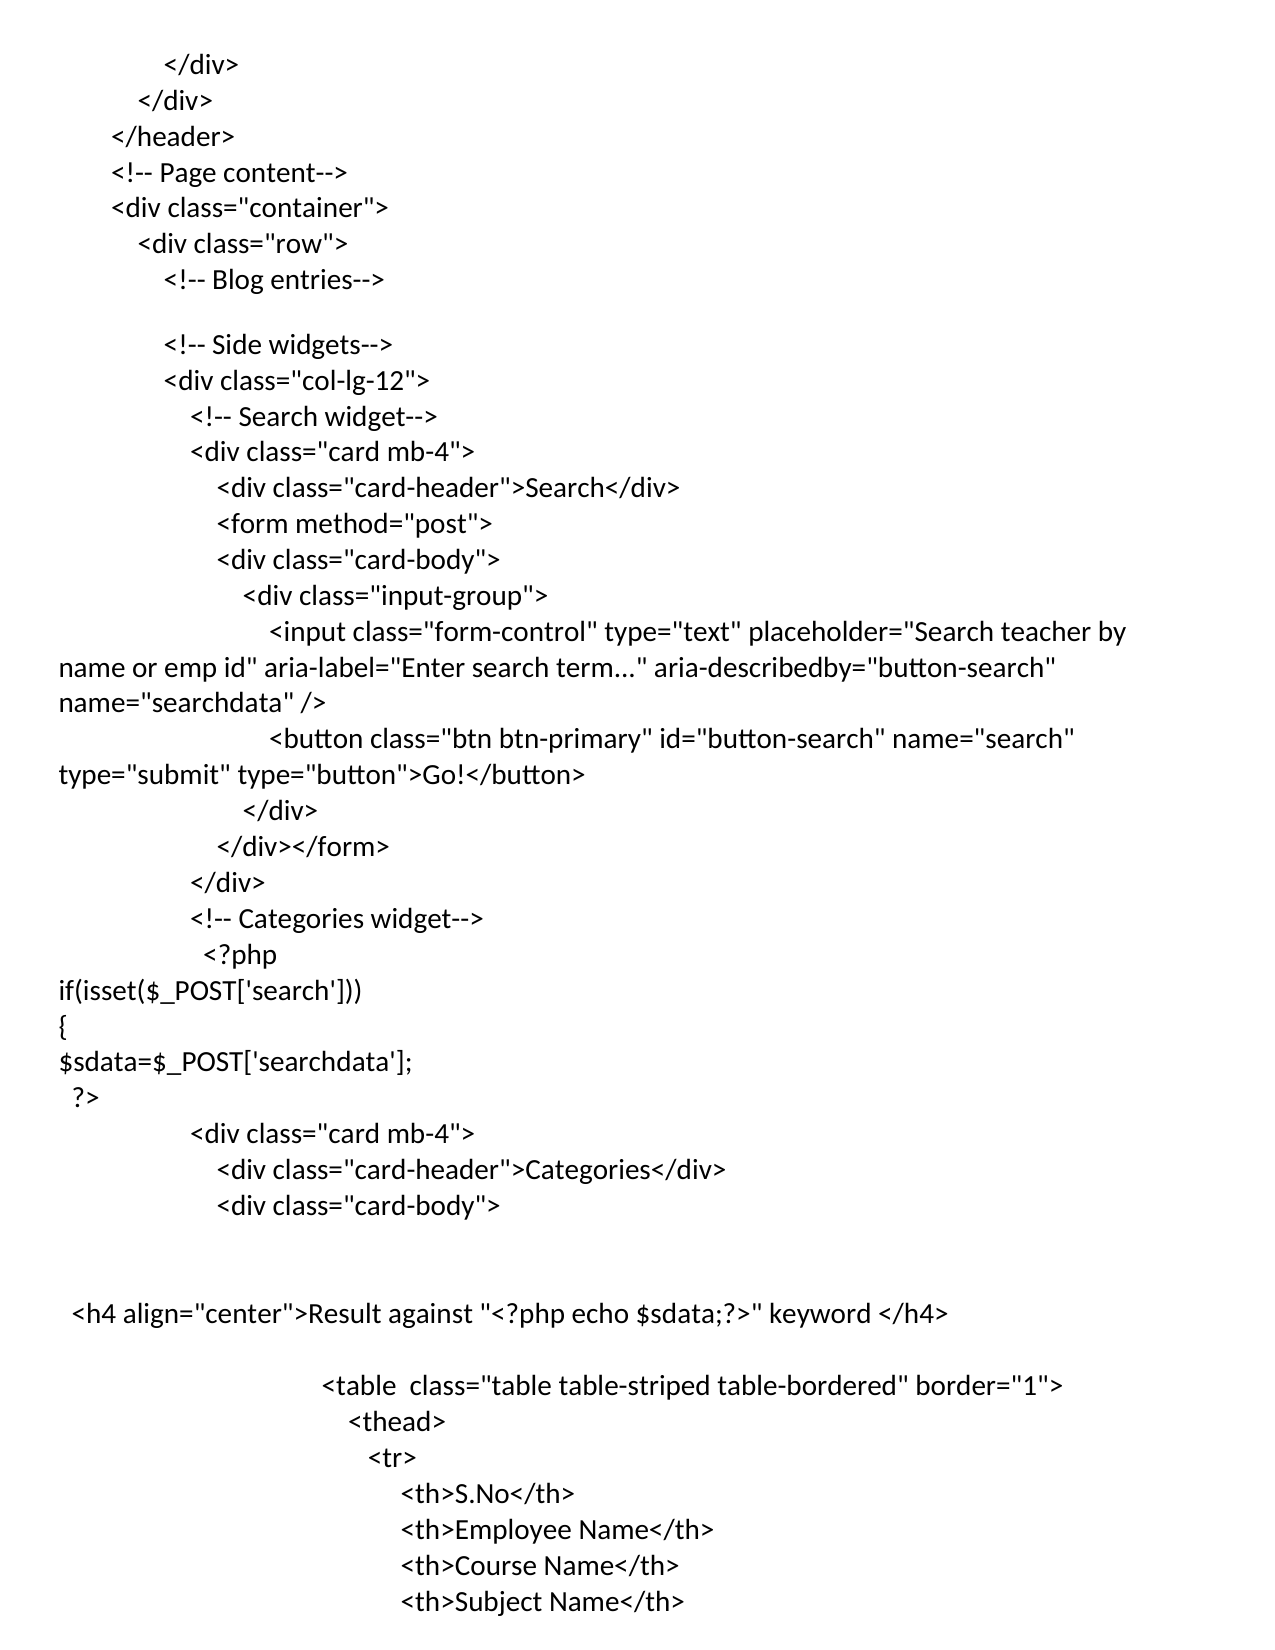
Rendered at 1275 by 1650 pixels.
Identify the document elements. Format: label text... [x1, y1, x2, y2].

text <tr> [58, 1439, 1175, 1474]
text $sdata=$_POST['searchdata']; [58, 1043, 1175, 1079]
text ?> [58, 1079, 1175, 1115]
text <th>S.No</th> [58, 1475, 1175, 1510]
text <!-- Categories widget--> [58, 900, 1175, 935]
text <div class="card mb-4"> [58, 1115, 1175, 1151]
text <div class="input-group"> [58, 577, 1175, 613]
text <div class="card mb-4"> [58, 433, 1175, 469]
text <th>Employee Name</th> [58, 1511, 1175, 1546]
text <div class="card-header">Search</div> [58, 469, 1175, 505]
text <th>Subject Name</th> [58, 1583, 1175, 1618]
text </div> [58, 864, 1175, 899]
text <!-- Side widgets--> [58, 326, 1175, 361]
text { [58, 1008, 1175, 1043]
text <?php [58, 936, 1175, 971]
text <div class="card-body"> [58, 1187, 1175, 1223]
text <!-- Page content--> [58, 154, 1175, 189]
text <div class="card-body"> [58, 541, 1175, 577]
text <div class="col-lg-12"> [58, 362, 1175, 397]
text </div></form> [58, 828, 1175, 863]
text <h4 align="center">Result against "<?php echo $sdata;?>" keyword </h4> [58, 1295, 1175, 1331]
text </div> [58, 46, 1175, 81]
text <!-- Search widget--> [58, 398, 1175, 433]
text <thead> [58, 1403, 1175, 1438]
text <form method="post"> [58, 505, 1175, 541]
text </div> [58, 792, 1175, 828]
text <!-- Blog entries--> [58, 261, 1175, 297]
text <div class="container"> [58, 189, 1175, 225]
text <div class="row"> [58, 226, 1175, 261]
text <div class="card-header">Categories</div> [58, 1151, 1175, 1187]
text <button class="btn btn-primary" id="button-search" name="search" type="submit" type="button">Go!</button> [58, 720, 1175, 792]
text <th>Course Name</th> [58, 1547, 1175, 1582]
text <input class="form-control" type="text" placeholder="Search teacher by name or emp id" aria-label="Enter search term..." aria-describedby="button-search" name="searchdata" /> [58, 613, 1175, 720]
text </div> [58, 82, 1175, 117]
text </header> [58, 118, 1175, 153]
text <table class="table table-striped table-bordered" border="1"> [58, 1367, 1175, 1403]
text if(isset($_POST['search'])) [58, 972, 1175, 1007]
